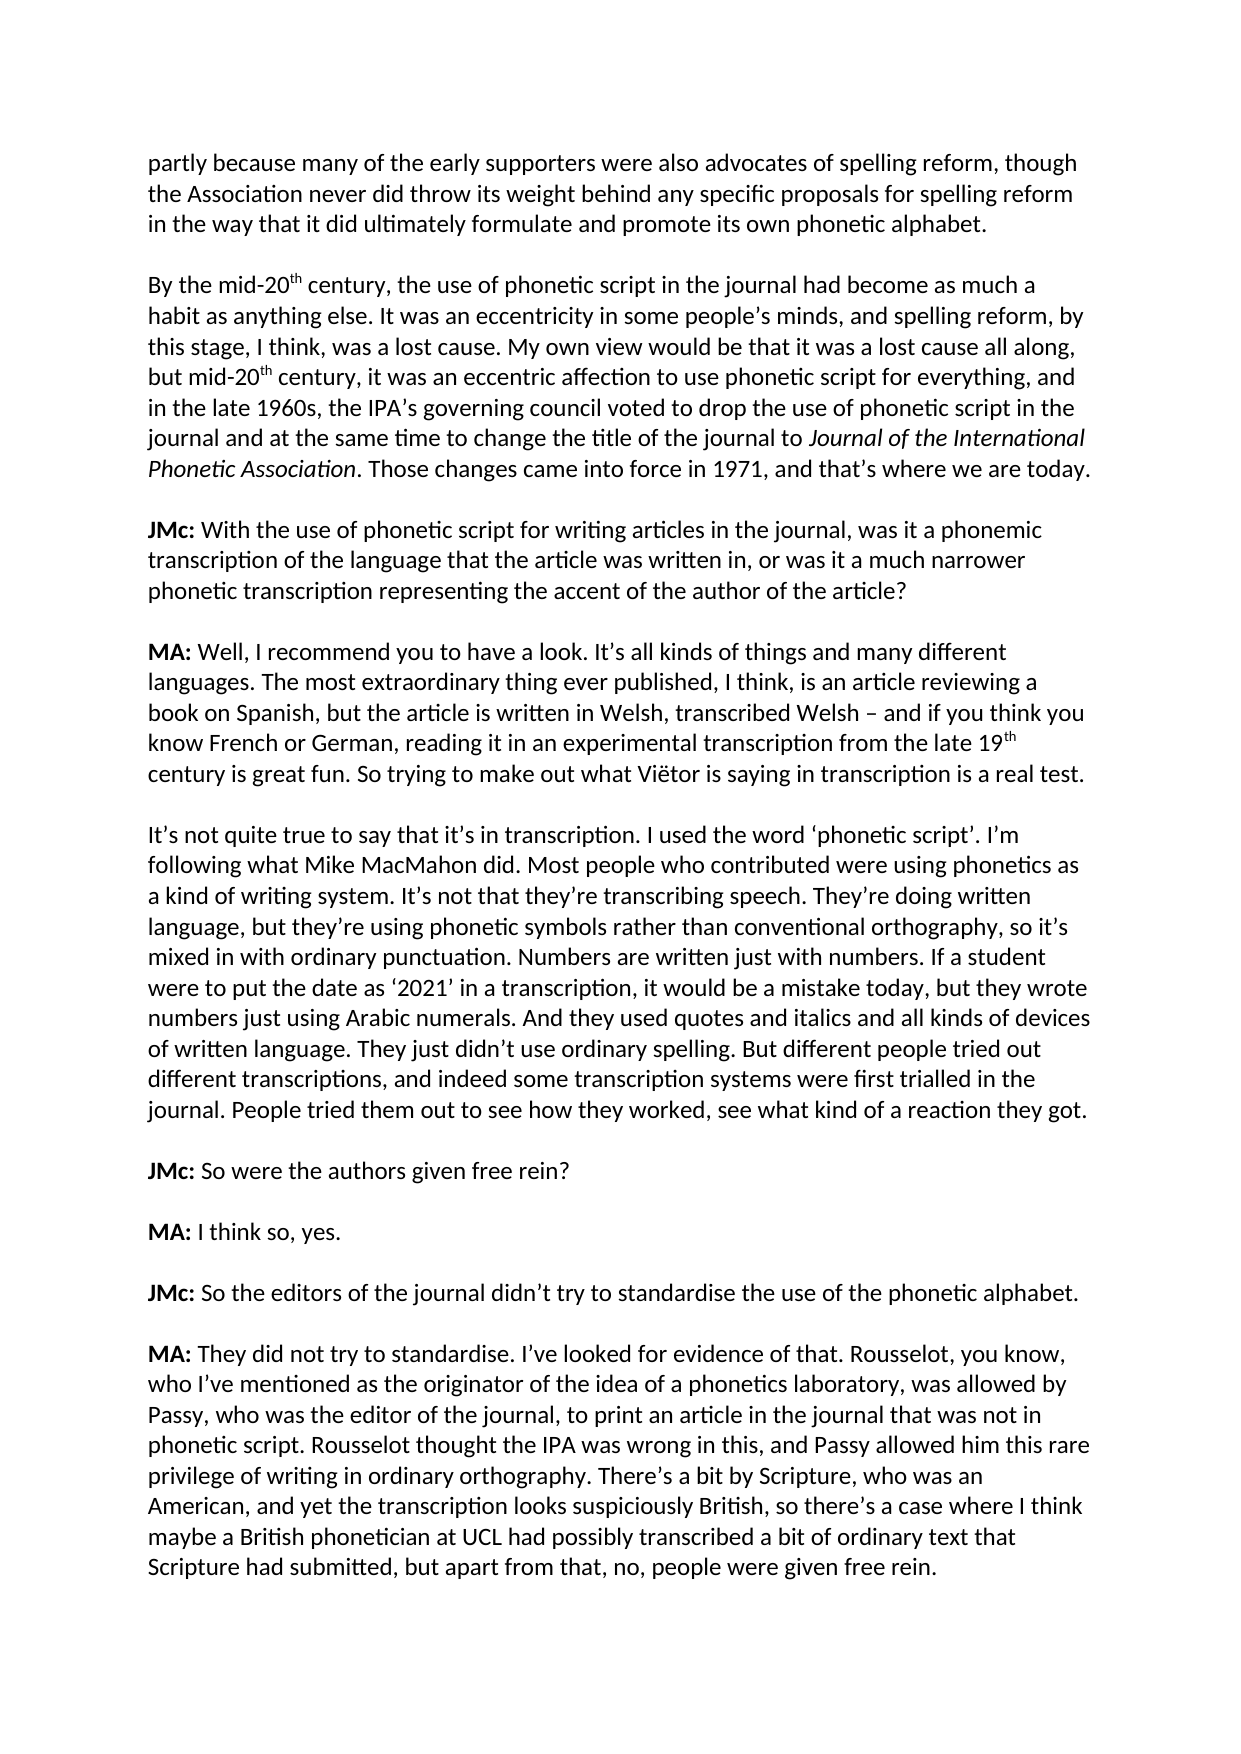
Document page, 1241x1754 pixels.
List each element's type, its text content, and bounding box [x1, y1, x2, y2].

text MA: Well, I recommend you to have a look. It’s all kinds of things and many different languages. The most extraordinary thing ever published, I think, is an article reviewing a book on Spanish, but the article is written in Welsh, transcribed Welsh – and if you think you know French or German, reading it in an experimental transcription from the late 19th century is great fun. So trying to make out what Viëtor is saying in transcription is a real test. [148, 636, 1093, 788]
text JMc: With the use of phonetic script for writing articles in the journal, was it a phonemic transcription of the language that the article was written in, or was it a much narrower phonetic transcription representing the accent of the author of the article? [148, 514, 1093, 605]
text MA: They did not try to standardise. I’ve looked for evidence of that. Rousselot, you know, who I’ve mentioned as the originator of the idea of a phonetics laboratory, was allowed by Passy, who was the editor of the journal, to print an article in the journal that was not in phonetic script. Rousselot thought the IPA was wrong in this, and Passy allowed him this rare privilege of writing in ordinary orthography. There’s a bit by Scripture, who was an American, and yet the transcription looks suspiciously British, so there’s a case where I think maybe a British phonetician at UCL had possibly transcribed a bit of ordinary text that Scripture had submitted, but apart from that, no, people were given free rein. [148, 1338, 1093, 1582]
text JMc: So the editors of the journal didn’t try to standardise the use of the phonetic alphabet. [148, 1277, 1093, 1307]
text By the mid-20th century, the use of phonetic script in the journal had become as much a habit as anything else. It was an eccentricity in some people’s minds, and spelling reform, by this stage, I think, was a lost cause. My own view would be that it was a lost cause all along, but mid-20th century, it was an eccentric affection to use phonetic script for everything, and in the late 1960s, the IPA’s governing council voted to drop the use of phonetic script in the journal and at the same time to change the title of the journal to Journal of the International Phonetic Association. Those changes came into force in 1971, and that’s where we are today. [148, 270, 1093, 483]
text It’s not quite true to say that it’s in transcription. I used the word ‘phonetic script’. I’m following what Mike MacMahon did. Most people who contributed were using phonetics as a kind of writing system. It’s not that they’re transcribing speech. They’re doing written language, but they’re using phonetic symbols rather than conventional orthography, so it’s mixed in with ordinary punctuation. Numbers are written just with numbers. If a student were to put the date as ‘2021’ in a transcription, it would be a mistake today, but they wrote numbers just using Arabic numerals. And they used quotes and italics and all kinds of devices of written language. They just didn’t use ordinary spelling. But different people tried out different transcriptions, and indeed some transcription systems were first trialled in the journal. People tried them out to see how they worked, see what kind of a reaction they got. [148, 819, 1093, 1124]
text JMc: So were the authors given free rein? [148, 1155, 1093, 1185]
text MA: I think so, yes. [148, 1216, 1093, 1246]
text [148, 148, 1093, 239]
